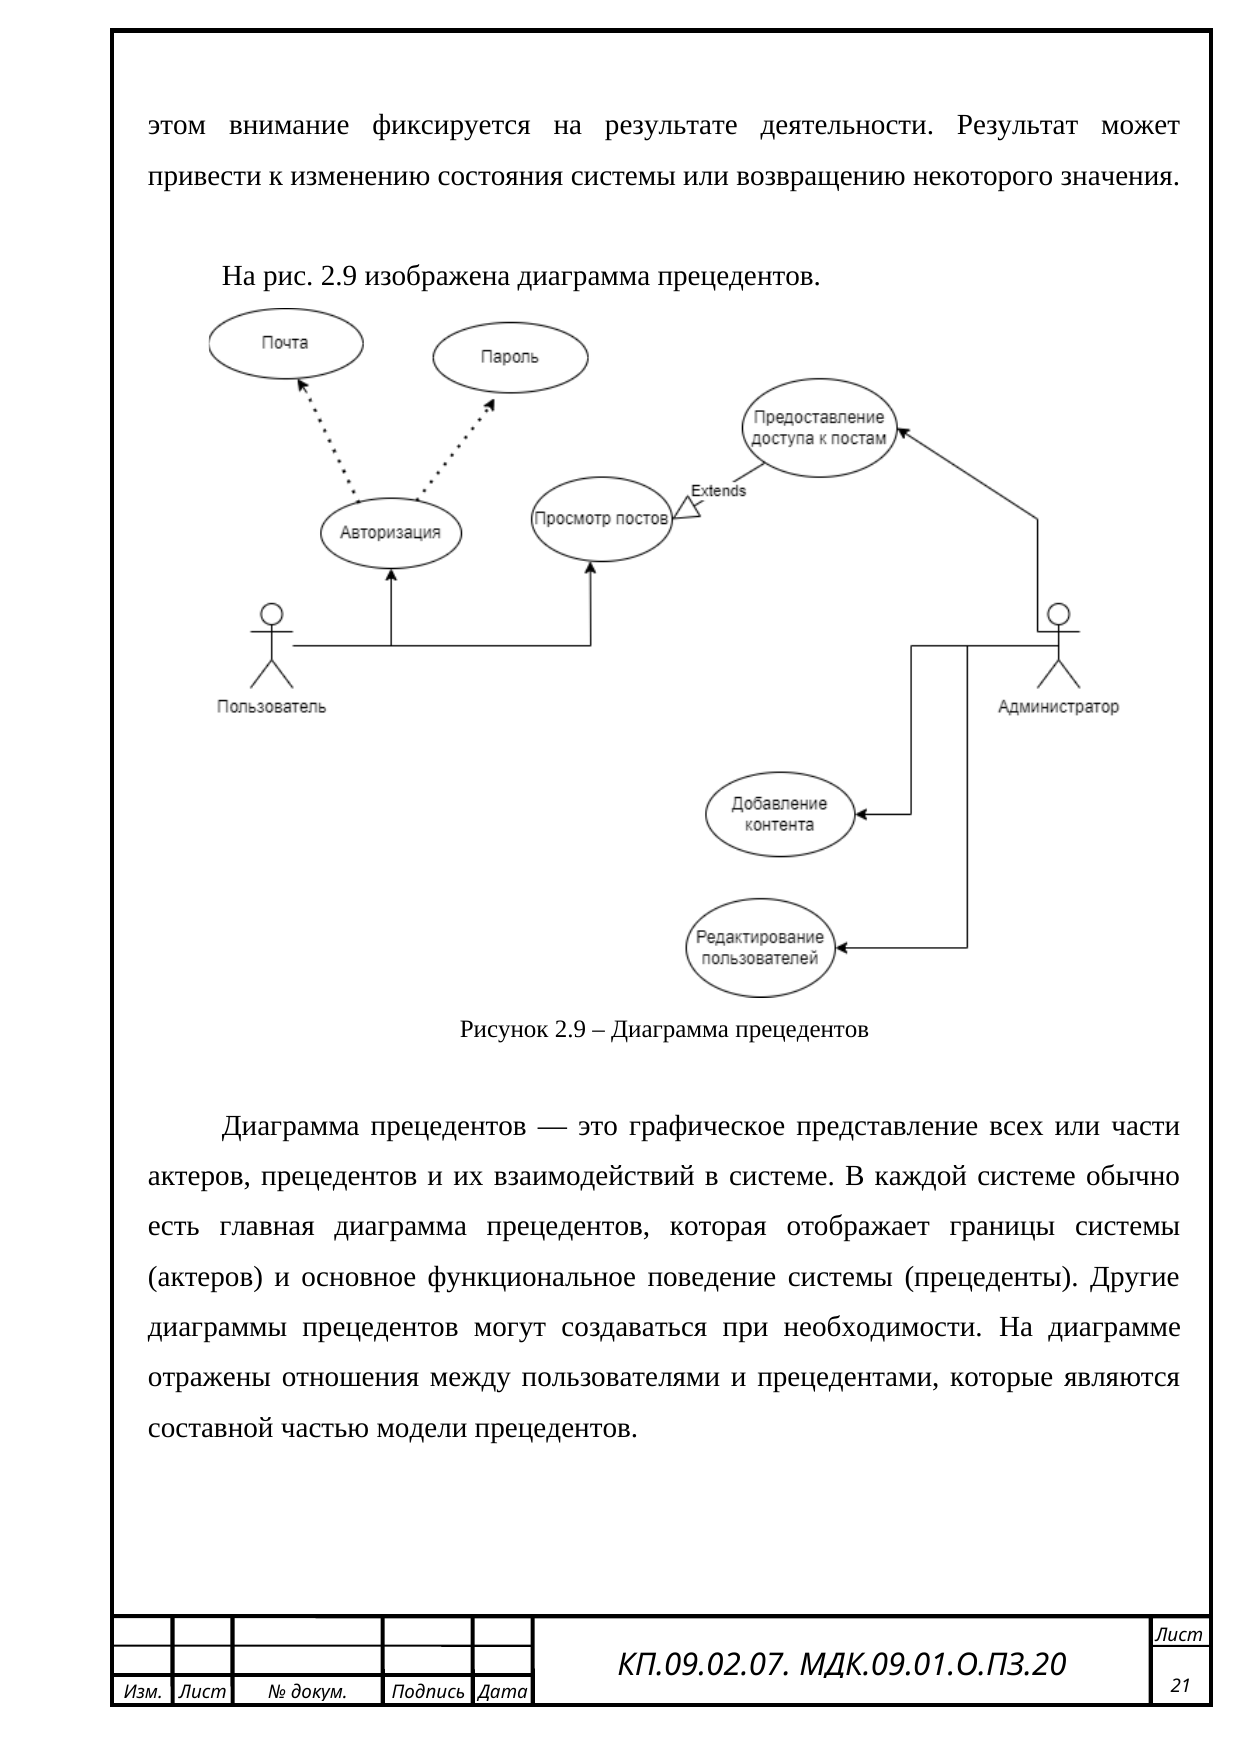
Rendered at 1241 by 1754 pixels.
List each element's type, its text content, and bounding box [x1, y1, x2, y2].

text Диаграмма прецедентов — это графическое представление всех или части актеров, прецедентов и их взаимодействий в системе. В каждой системе обычно есть главная диаграмма прецедентов, которая отображает границы системы (актеров) и основное функциональное поведение системы (прецеденты). Другие диаграммы прецедентов могут создаваться при необходимости. На диаграмме отражены отношения между пользователями и прецедентами, которые являются составной частью модели прецедентов. [148, 1108, 1181, 1360]
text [148, 107, 1181, 191]
text Диаграмма прецедентов — это графическое представление всех или части актеров, прецедентов и их взаимодействий в системе. В каждой системе обычно есть главная диаграмма прецедентов, которая отображает границы системы (актеров) и основное функциональное поведение системы (прецеденты). Другие диаграммы прецедентов могут создаваться при необходимости. На диаграмме отражены отношения между пользователями и прецедентами, которые являются составной частью модели прецедентов. [148, 1393, 1181, 1443]
text На рис. 2.9 изображена диаграмма прецедентов. [148, 258, 1181, 292]
picture [208, 308, 1120, 998]
text Рисунок 2.9 – Диаграмма прецедентов [148, 1014, 1181, 1043]
